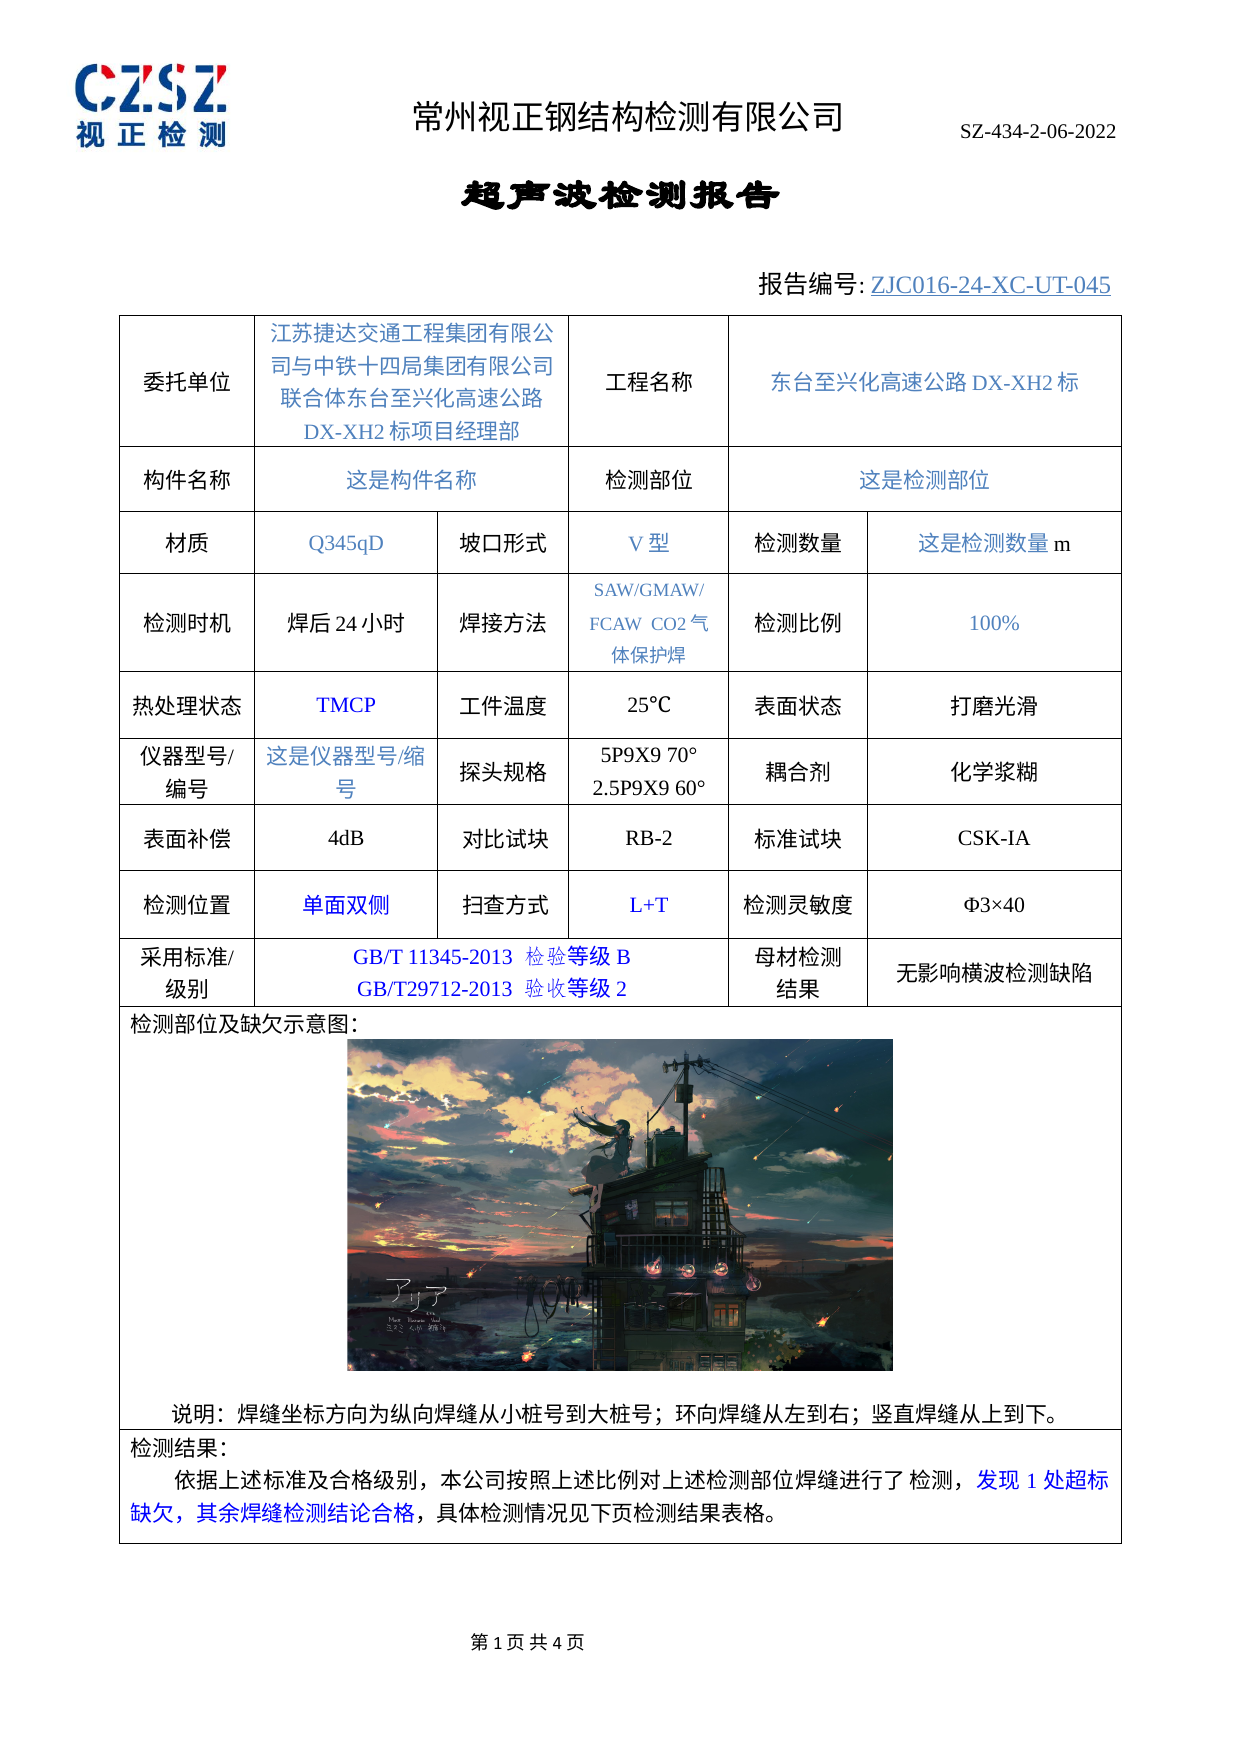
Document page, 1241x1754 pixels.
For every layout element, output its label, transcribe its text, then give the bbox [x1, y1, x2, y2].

table_cell 100% [868, 574, 1121, 671]
text 报告编号: ZJC016-24-XC-UT-045 [112, 250, 1111, 315]
table_cell 焊接方法 [438, 574, 568, 671]
table_cell 这是检测数量m [868, 512, 1121, 572]
table_cell 检测部位及缺欠示意图： 说明：焊缝坐标方向为纵向焊缝从小桩号到大桩号；环向焊缝从左到右；竖直焊缝从上到下。 [120, 1007, 1121, 1429]
table_cell 检测数量 [729, 512, 867, 572]
table_cell 标准试块 [729, 805, 867, 870]
table_cell 材质 [120, 512, 254, 572]
table_cell CSK-IA [868, 805, 1121, 870]
table_cell 对比试块 [438, 805, 568, 870]
table_cell 检测位置 [120, 871, 254, 937]
table_cell 无影响横波检测缺陷 [868, 939, 1121, 1006]
table_cell 单面双侧 [255, 871, 437, 937]
table_header 江苏捷达交通工程集团有限公司与中铁十四局集团有限公司联合体东台至兴化高速公路DX-XH2标项目经理部 [255, 316, 568, 446]
table_cell SAW/GMAW/FCAW CO2气体保护焊 [569, 574, 728, 671]
table_cell 表面状态 [729, 672, 867, 737]
table_header 工程名称 [569, 316, 728, 446]
table_cell 5P9X9 70° 2.5P9X9 60° [569, 739, 728, 804]
table_cell Q345qD [255, 512, 437, 572]
table_cell 坡口形式 [438, 512, 568, 572]
table_cell TMCP [255, 672, 437, 737]
text 超声波检测报告 [112, 162, 1128, 227]
table_cell 构件名称 [120, 447, 254, 511]
table_cell 打磨光滑 [868, 672, 1121, 737]
table_cell 焊后24小时 [255, 574, 437, 671]
table_cell 扫查方式 [438, 871, 568, 937]
table_cell 采用标准/ 级别 [120, 939, 254, 1006]
table_cell 仪器型号/ 编号 [120, 739, 254, 804]
table_header 东台至兴化高速公路DX-XH2标 [729, 316, 1121, 446]
table_cell 母材检测 结果 [729, 939, 867, 1006]
table_cell 工件温度 [438, 672, 568, 737]
table_cell 探头规格 [438, 739, 568, 804]
table_cell 检测时机 [120, 574, 254, 671]
table_cell 表面补偿 [120, 805, 254, 870]
table_cell V型 [569, 512, 728, 572]
table_header 委托单位 [120, 316, 254, 446]
table_cell 检测比例 [729, 574, 867, 671]
table_cell 检测部位 [569, 447, 728, 511]
table_cell 4dB [255, 805, 437, 870]
table_cell 25℃ [569, 672, 728, 737]
table_cell 检测结果： 依据上述标准及合格级别，本公司按照上述比例对上述检测部位焊缝进行了检测，发现 1 处超标缺欠，其余焊缝检测结论合格，具体检测情况见下页检测结果表格。 [120, 1430, 1121, 1542]
table_cell 这是仪器型号/缩号 [255, 739, 437, 804]
table_cell GB/T 11345-2013 检验等级 B GB/T29712-2013 验收等级 2 [255, 939, 728, 1006]
table_cell 这是构件名称 [255, 447, 568, 511]
table_cell Φ3×40 [868, 871, 1121, 937]
table_cell 这是检测部位 [729, 447, 1121, 511]
picture [66, 51, 234, 153]
table_cell 化学浆糊 [868, 739, 1121, 804]
table_cell 耦合剂 [729, 739, 867, 804]
picture [347, 1039, 893, 1371]
table_cell 热处理状态 [120, 672, 254, 737]
table_cell 检测灵敏度 [729, 871, 867, 937]
table_cell L+T [569, 871, 728, 937]
table_cell RB-2 [569, 805, 728, 870]
